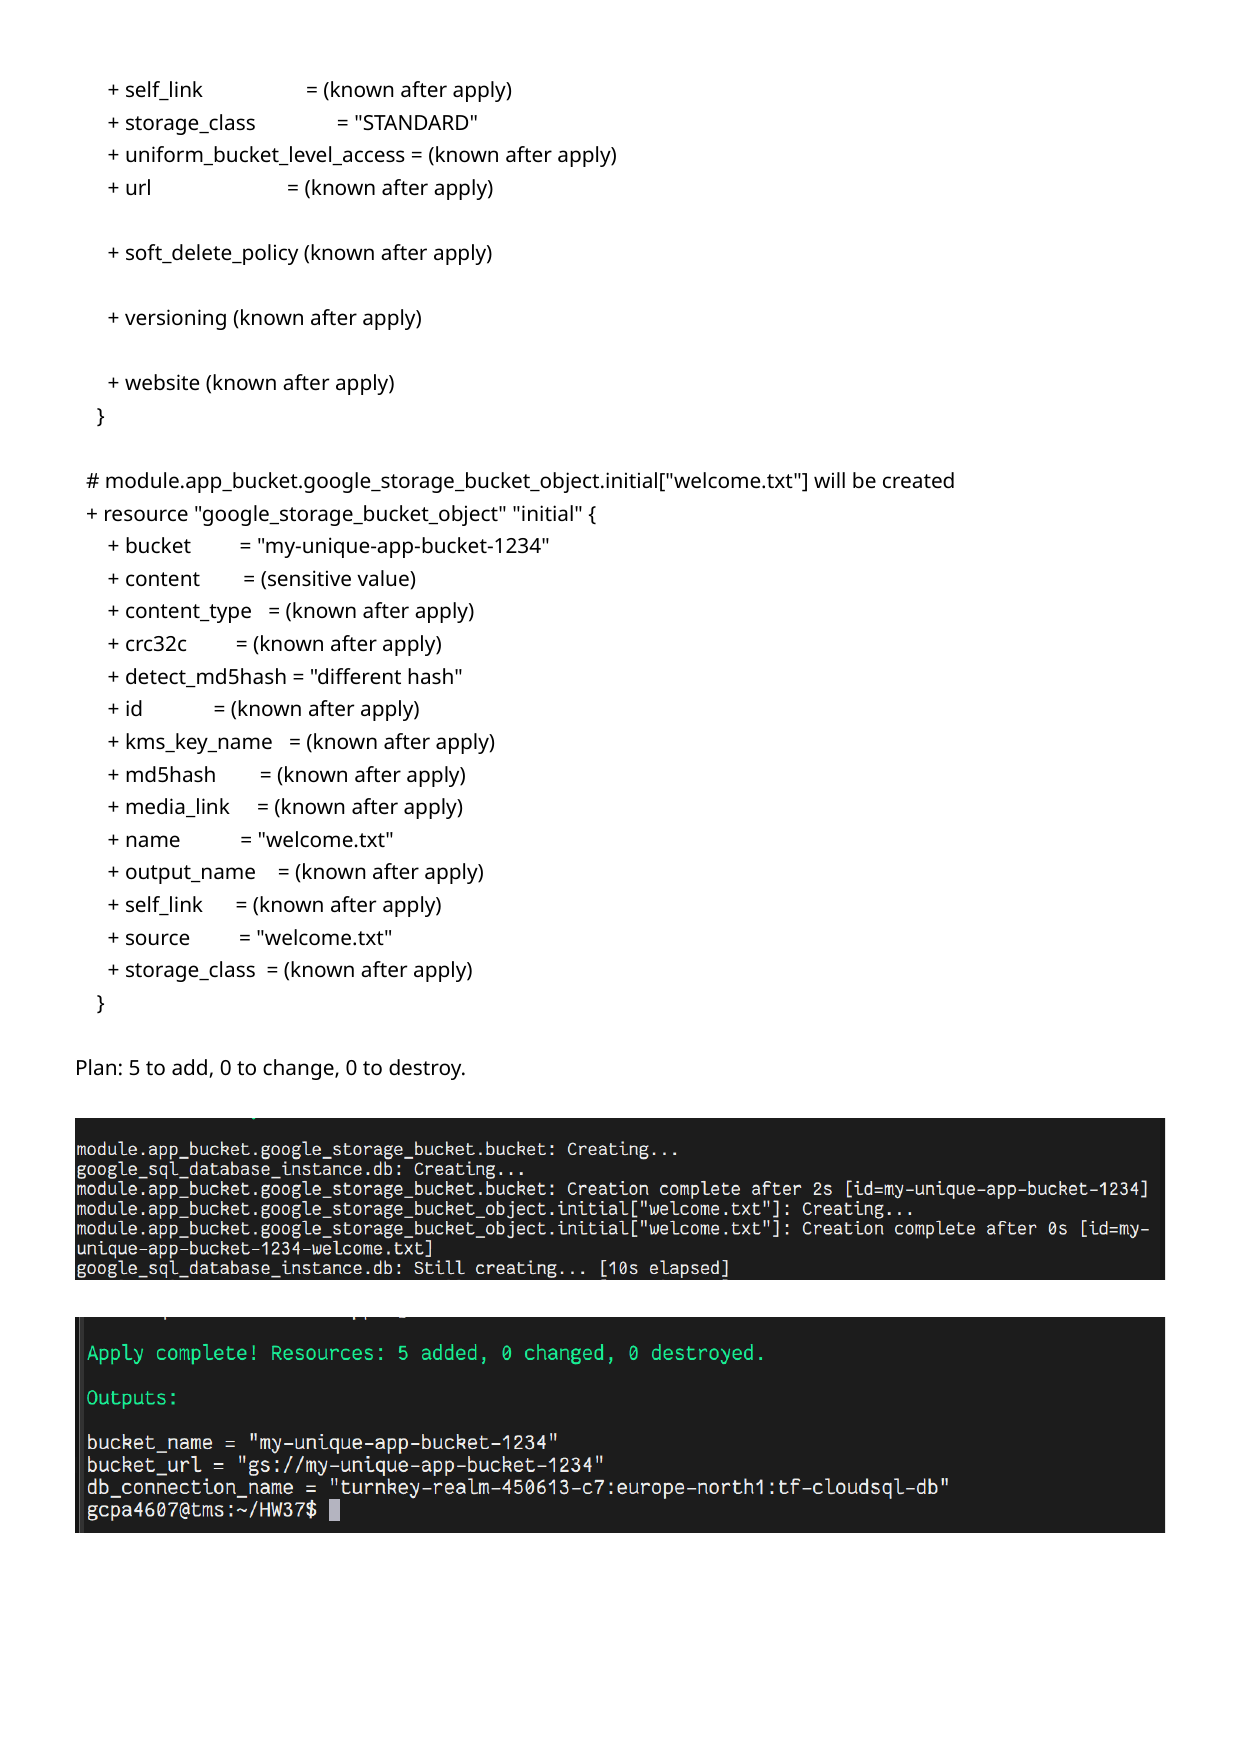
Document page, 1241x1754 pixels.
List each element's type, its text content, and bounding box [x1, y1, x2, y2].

text + self_link = (known after apply) [75, 890, 1165, 918]
text # module.app_bucket.google_storage_bucket_object.initial["welcome.txt"] will be created [75, 466, 1165, 495]
text } [75, 401, 1165, 429]
text + soft_delete_policy (known after apply) [75, 238, 1165, 266]
text + detect_md5hash = "different hash" [75, 662, 1165, 690]
text + md5hash = (known after apply) [75, 760, 1165, 788]
text + crc32c = (known after apply) [75, 629, 1165, 658]
text + name = "welcome.txt" [75, 825, 1165, 853]
text + storage_class = "STANDARD" [75, 108, 1165, 136]
text + resource "google_storage_bucket_object" "initial" { [75, 499, 1165, 527]
text + id = (known after apply) [75, 694, 1165, 723]
text + storage_class = (known after apply) [75, 955, 1165, 984]
text + output_name = (known after apply) [75, 857, 1165, 886]
text + content = (sensitive value) [75, 564, 1165, 592]
picture [75, 1118, 1166, 1280]
text + source = "welcome.txt" [75, 923, 1165, 951]
text + uniform_bucket_level_access = (known after apply) [75, 140, 1165, 169]
text + kms_key_name = (known after apply) [75, 727, 1165, 756]
text + website (known after apply) [75, 368, 1165, 397]
text + media_link = (known after apply) [75, 792, 1165, 821]
text } [75, 988, 1165, 1016]
text + content_type = (known after apply) [75, 597, 1165, 625]
text + url = (known after apply) [75, 173, 1165, 201]
text + versioning (known after apply) [75, 303, 1165, 332]
text Plan: 5 to add, 0 to change, 0 to destroy. [75, 1053, 1165, 1082]
picture [75, 1317, 1166, 1533]
text + bucket = "my-unique-app-bucket-1234" [75, 531, 1165, 560]
text + self_link = (known after apply) [75, 75, 1165, 103]
